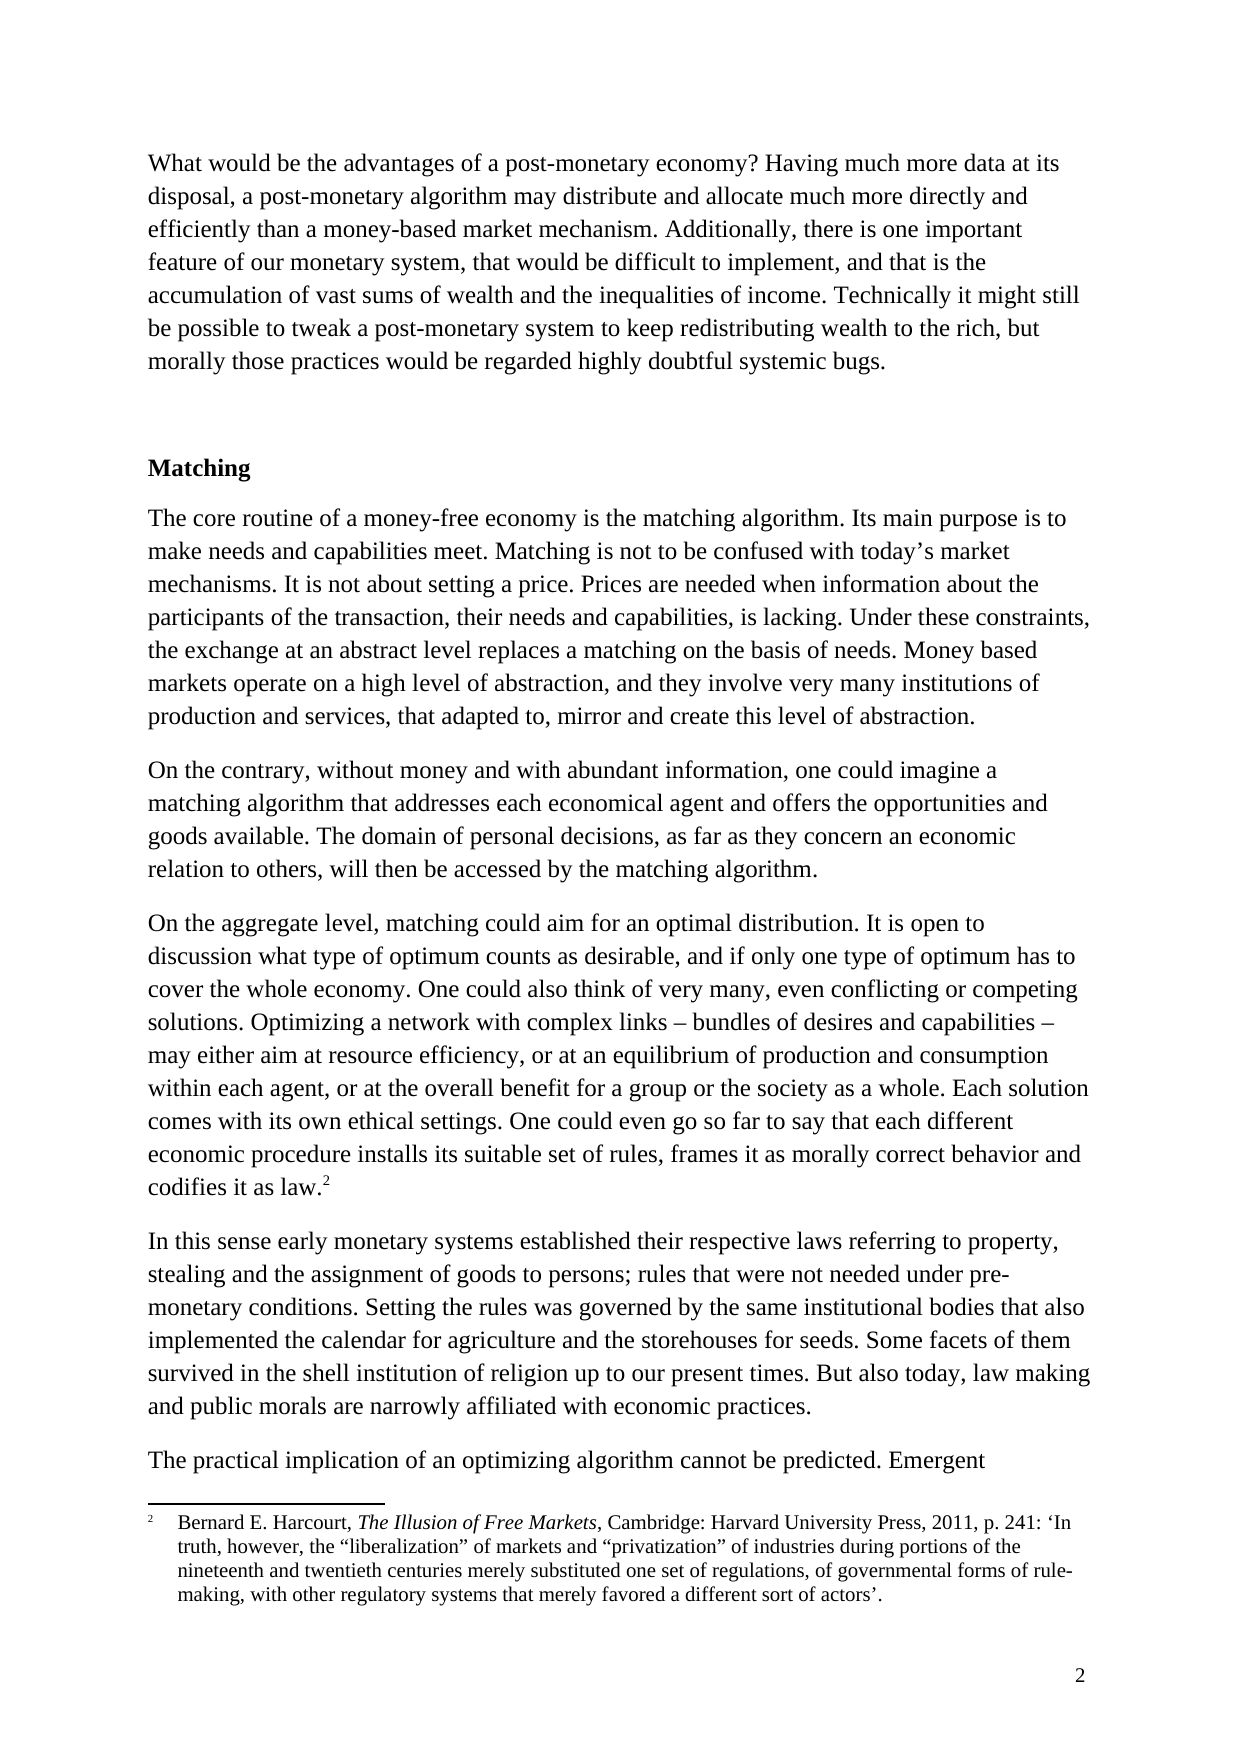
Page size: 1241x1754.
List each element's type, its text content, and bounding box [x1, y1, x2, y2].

subtitle Matching [148, 453, 1092, 482]
text The core routine of a money-free economy is the matching algorithm. Its main purpose is to make needs and capabilities meet. Matching is not to be confused with today’s market mechanisms. It is not about setting a price. Prices are needed when information about the participants of the transaction, their needs and capabilities, is lacking. Under these constraints, the exchange at an abstract level replaces a matching on the basis of needs. Money based markets operate on a high level of abstraction, and they involve very many institutions of production and services, that adapted to, mirror and create this level of abstraction. [148, 503, 1092, 730]
text On the contrary, without money and with abundant information, one could imagine a matching algorithm that addresses each economical agent and offers the opportunities and goods available. The domain of personal decisions, as far as they concern an economic relation to others, will then be accessed by the matching algorithm. [148, 755, 1092, 883]
text In this sense early monetary systems established their respective laws referring to property, stealing and the assignment of goods to persons; rules that were not needed under pre-monetary conditions. Setting the rules was governed by the same institutional bodies that also implemented the calendar for agriculture and the storehouses for seeds. Some facets of them survived in the shell institution of religion up to our present times. But also today, law making and public morals are narrowly affiliated with economic practices. [148, 1226, 1092, 1420]
text On the aggregate level, matching could aim for an optimal distribution. It is open to discussion what type of optimum counts as desirable, and if only one type of optimum has to cover the whole economy. One could also think of very many, even conflicting or competing solutions. Optimizing a network with complex links – bundles of desires and capabilities – may either aim at resource efficiency, or at an equilibrium of production and consumption within each agent, or at the overall benefit for a group or the society as a whole. Each solution comes with its own ethical settings. One could even go so far to say that each different economic procedure installs its suitable set of rules, frames it as morally correct behavior and codifies it as law. [148, 908, 1092, 1201]
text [148, 1445, 1092, 1474]
text What would be the advantages of a post-monetary economy? Having much more data at its disposal, a post-monetary algorithm may distribute and allocate much more directly and efficiently than a money-based market mechanism. Additionally, there is one important feature of our monetary system, that would be difficult to implement, and that is the accumulation of vast sums of wealth and the inequalities of income. Technically it might still be possible to tweak a post-monetary system to keep redistributing wealth to the rich, but morally those practices would be regarded highly doubtful systemic bugs. [148, 148, 1092, 374]
